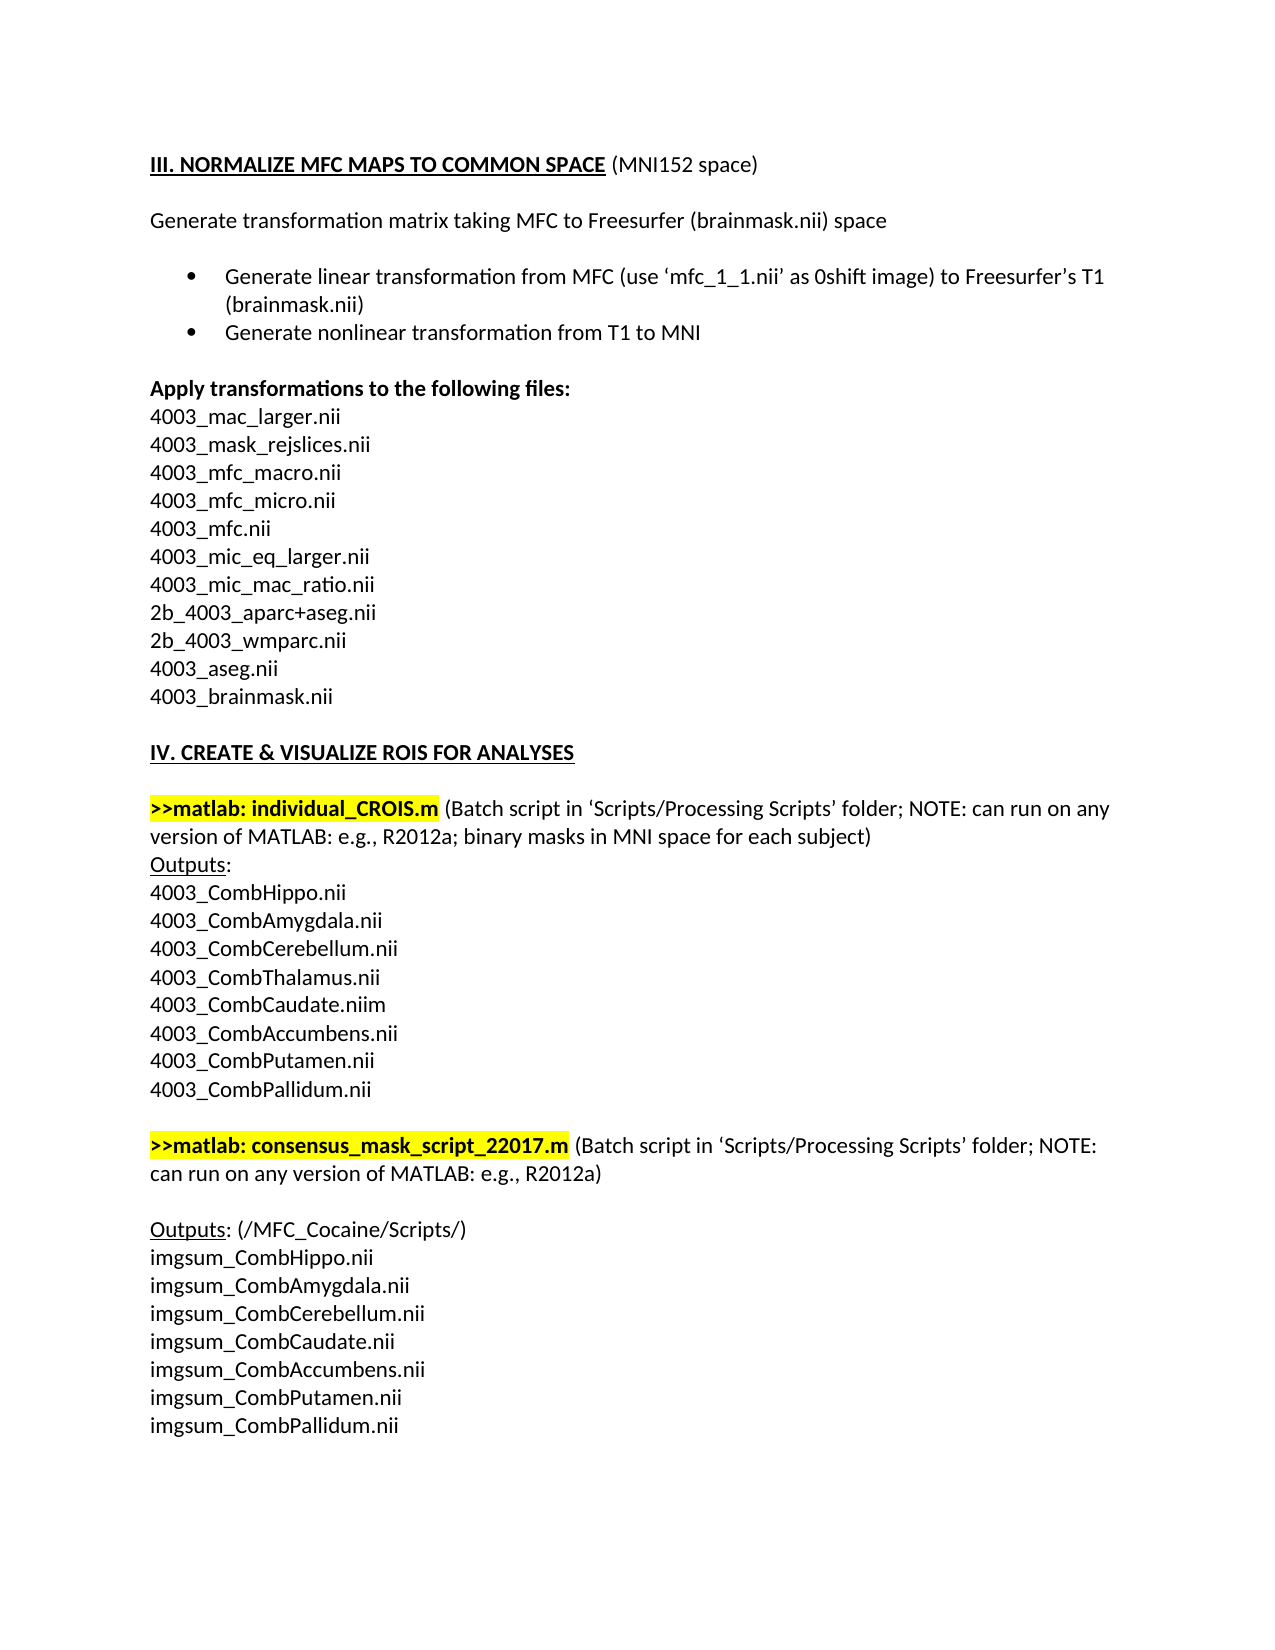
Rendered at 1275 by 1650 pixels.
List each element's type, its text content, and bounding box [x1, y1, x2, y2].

text 4003_brainmask.nii [150, 682, 1125, 710]
text 4003_mask_rejslices.nii [150, 430, 1125, 458]
text IV. CREATE & VISUALIZE ROIS FOR ANALYSES [150, 738, 1125, 766]
text Apply transformations to the following files: [150, 374, 1125, 402]
text imgsum_CombAmygdala.nii [150, 1271, 1125, 1299]
text 4003_CombCerebellum.nii [150, 934, 1125, 963]
text 4003_CombPutamen.nii [150, 1047, 1125, 1075]
text 4003_CombAccumbens.nii [150, 1019, 1125, 1047]
text 2b_4003_wmparc.nii [150, 626, 1125, 654]
text 4003_mic_eq_larger.nii [150, 542, 1125, 570]
text 4003_CombThalamus.nii [150, 963, 1125, 991]
text Outputs: [150, 851, 1125, 878]
text imgsum_CombAccumbens.nii [150, 1355, 1125, 1383]
text 4003_CombHippo.nii [150, 878, 1125, 907]
text III. NORMALIZE MFC MAPS TO COMMON SPACE (MNI152 space) [150, 150, 1125, 178]
text imgsum_CombHippo.nii [150, 1243, 1125, 1271]
text 4003_mfc.nii [150, 514, 1125, 542]
text imgsum_CombPallidum.nii [150, 1411, 1125, 1439]
text 2b_4003_aparc+aseg.nii [150, 598, 1125, 626]
text >>matlab: consensus_mask_script_22017.m (Batch script in ‘Scripts/Processing Scripts’ folder; NOTE: can run on any version of MATLAB: e.g., R2012a) [150, 1131, 1125, 1187]
text >>matlab: individual_CROIS.m (Batch script in ‘Scripts/Processing Scripts’ folder; NOTE: can run on any version of MATLAB: e.g., R2012a; binary masks in MNI space for each subject) [150, 794, 1125, 851]
list Generate nonlinear transformation from T1 to MNI [187, 318, 1125, 346]
text imgsum_CombCerebellum.nii [150, 1299, 1125, 1327]
text Outputs: (/MFC_Cocaine/Scripts/) [150, 1215, 1125, 1243]
text 4003_mfc_micro.nii [150, 486, 1125, 514]
text imgsum_CombCaudate.nii [150, 1327, 1125, 1355]
text 4003_mfc_macro.nii [150, 458, 1125, 486]
text 4003_CombPallidum.nii [150, 1075, 1125, 1103]
text 4003_mac_larger.nii [150, 402, 1125, 430]
text Generate transformation matrix taking MFC to Freesurfer (brainmask.nii) space [150, 206, 1125, 234]
list Generate linear transformation from MFC (use ‘mfc_1_1.nii’ as 0shift image) to Freesurfer’s T1 (brainmask.nii) [187, 262, 1125, 318]
text imgsum_CombPutamen.nii [150, 1383, 1125, 1411]
text 4003_aseg.nii [150, 654, 1125, 682]
text 4003_CombAmygdala.nii [150, 907, 1125, 934]
text 4003_CombCaudate.niim [150, 991, 1125, 1019]
text 4003_mic_mac_ratio.nii [150, 570, 1125, 598]
